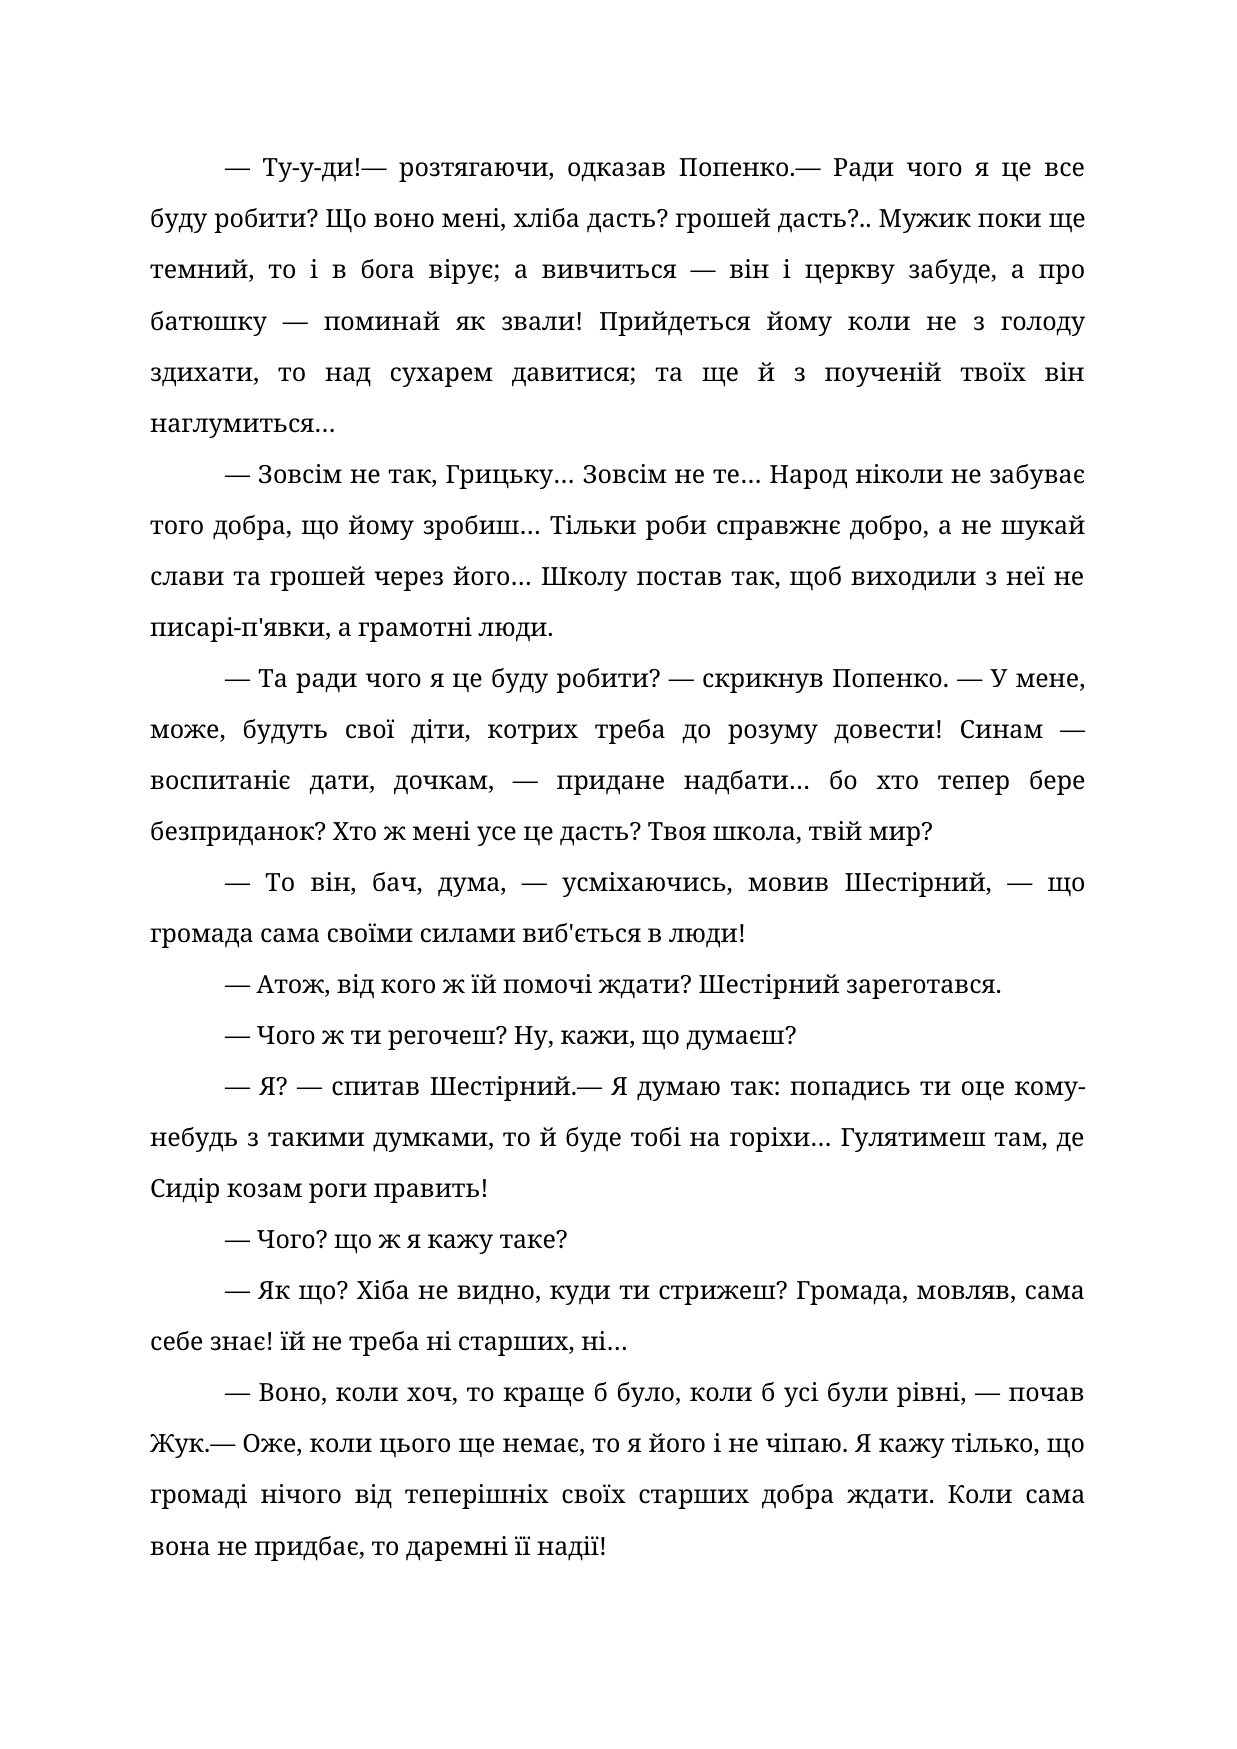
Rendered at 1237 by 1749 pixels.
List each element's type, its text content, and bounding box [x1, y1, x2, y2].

text — То він, бач, дума, — усміхаючись, мовив Шестірний, — що громада сама своїми силами виб'ється в люди! [150, 864, 1086, 950]
text — Як що? Хіба не видно, куди ти стрижеш? Громада, мовляв, сама себе знає! їй не треба ні старших, ні… [150, 1273, 1086, 1358]
text — Та ради чого я це буду робити? — скрикнув Попенко. — У мене, може, будуть свої діти, котрих треба до розуму довести! Синам — воспитаніє дати, дочкам, — придане надбати… бо хто тепер бере безприданок? Хто ж мені усе це дасть? Твоя школа, твій мир? [150, 660, 1086, 848]
text — Чого ж ти регочеш? Ну, кажи, що думаєш? [150, 1018, 1086, 1052]
text — Чого? що ж я кажу таке? [150, 1222, 1086, 1256]
text — Зовсім не так, Грицьку… Зовсім не те… Народ ніколи не забуває того добра, що йому зробиш… Тільки роби справжнє добро, а не шукай слави та грошей через його… Школу постав так, щоб виходили з неї не писарі-п'явки, а грамотні люди. [150, 456, 1086, 643]
text — Ту-у-ди!— розтягаючи, одказав Попенко.— Ради чого я це все буду робити? Що воно мені, хліба дасть? грошей дасть?.. Мужик поки ще темний, то і в бога вірує; а вивчиться — він і церкву забуде, а про батюшку — поминай як звали! Прийдеться йому коли не з голоду здихати, то над сухарем давитися; та ще й з поученій твоїх він наглумиться… [150, 150, 1086, 439]
text — Атож, від кого ж їй помочі ждати? Шестірний зареготався. [150, 967, 1086, 1001]
text — Воно, коли хоч, то краще б було, коли б усі були рівні, — почав Жук.— Оже, коли цього ще немає, то я його і не чіпаю. Я кажу тілько, що громаді нічого від теперішніх своїх старших добра ждати. Коли сама вона не придбає, то даремні її надії! [150, 1375, 1086, 1562]
text — Я? — спитав Шестірний.— Я думаю так: попадись ти оце кому-небудь з такими думками, то й буде тобі на горіхи… Гулятимеш там, де Сидір козам роги править! [150, 1069, 1086, 1205]
